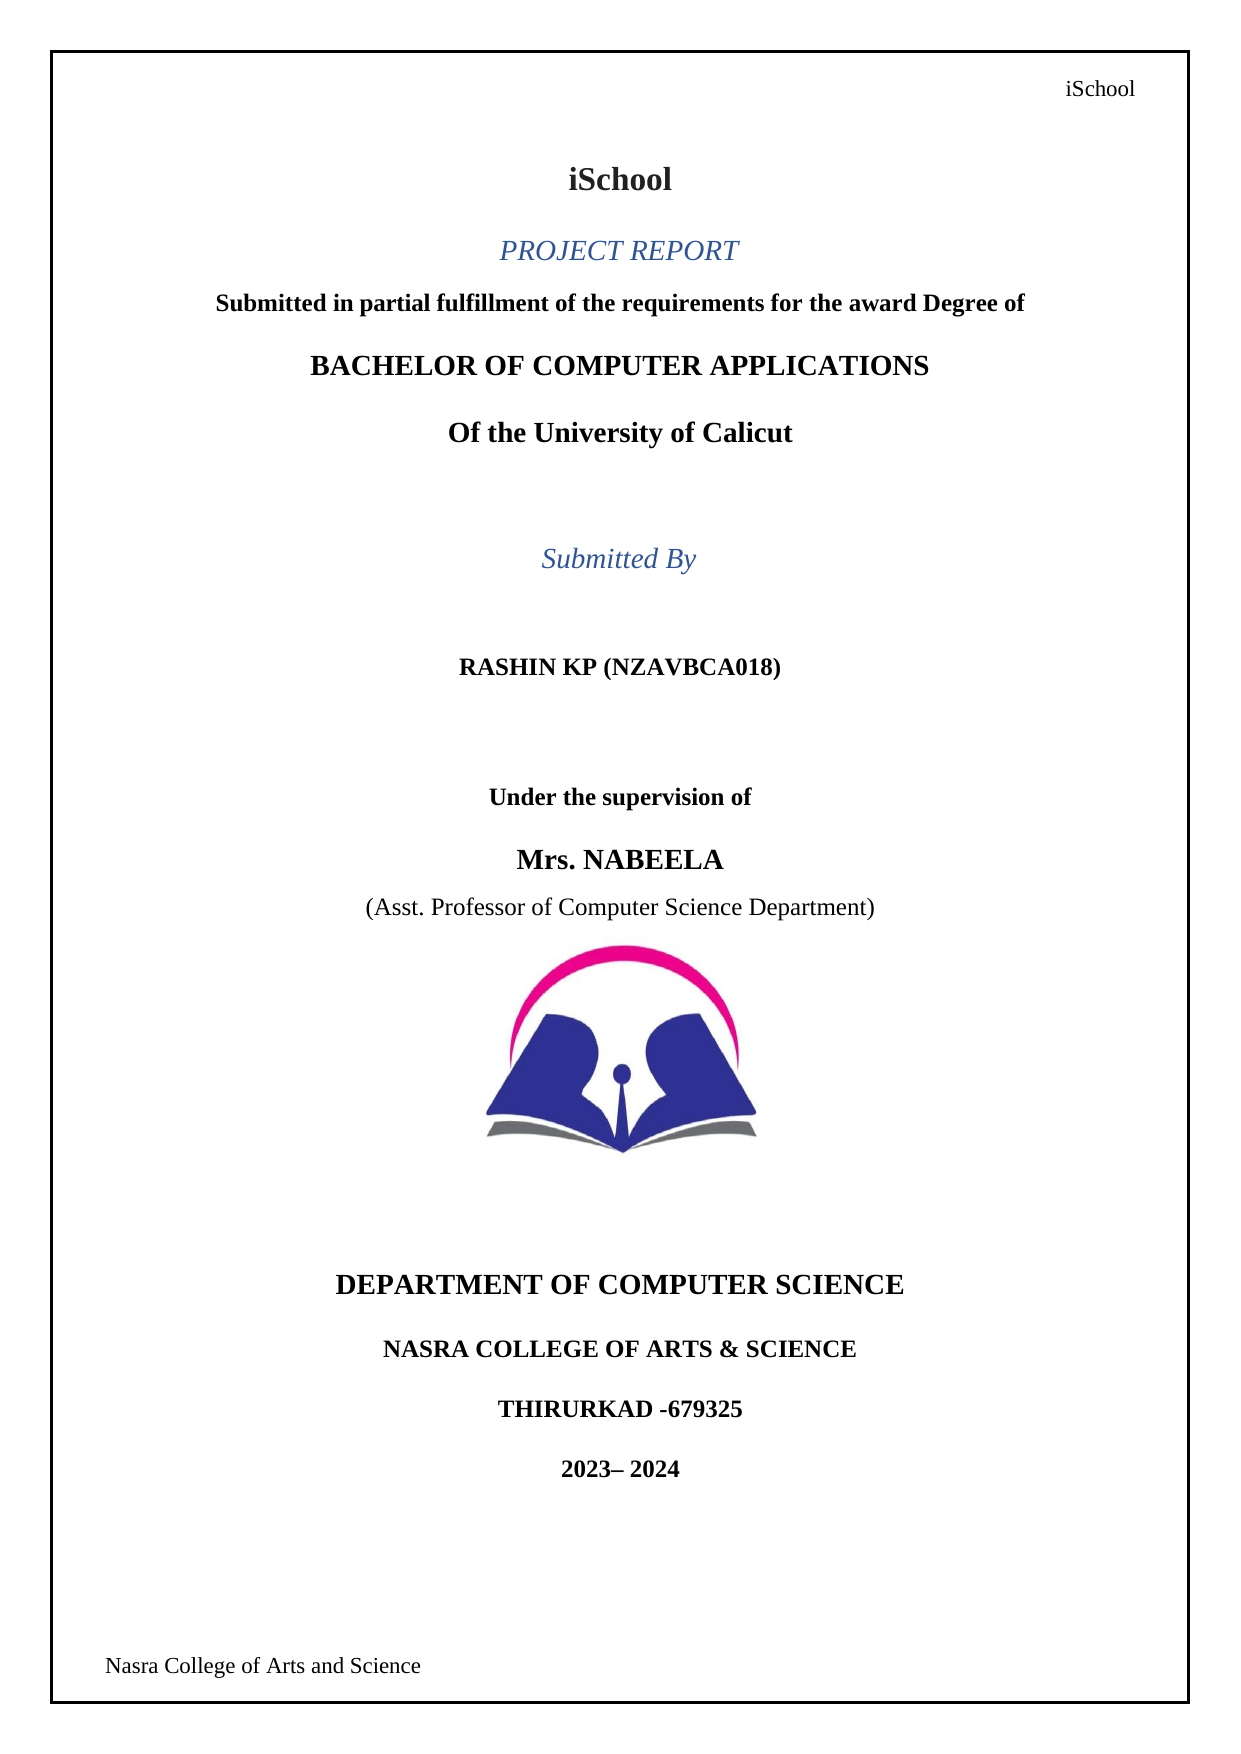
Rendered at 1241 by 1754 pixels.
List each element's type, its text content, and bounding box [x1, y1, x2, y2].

text Submitted in partial fulfillment of the requirements for the award Degree of [105, 288, 1135, 317]
text NASRA COLLEGE OF ARTS & SCIENCE [105, 1334, 1135, 1363]
subtitle Submitted By [105, 542, 1135, 575]
text 2023– 2024 [105, 1454, 1135, 1483]
text Of the University of Calicut [105, 415, 1135, 448]
text Under the supervision of [105, 782, 1135, 811]
subtitle PROJECT REPORT [105, 233, 1135, 267]
text DEPARTMENT OF COMPUTER SCIENCE [105, 1267, 1135, 1301]
text (Asst. Professor of Computer Science Department) [105, 892, 1135, 921]
text BACHELOR OF COMPUTER APPLICATIONS [105, 348, 1135, 381]
text RASHIN KP (NZAVBCA018) [105, 652, 1135, 681]
text iSchool [105, 159, 1135, 198]
picture [482, 934, 758, 1163]
text THIRURKAD -679325 [105, 1394, 1135, 1423]
text Mrs. NABEELA [105, 842, 1135, 876]
